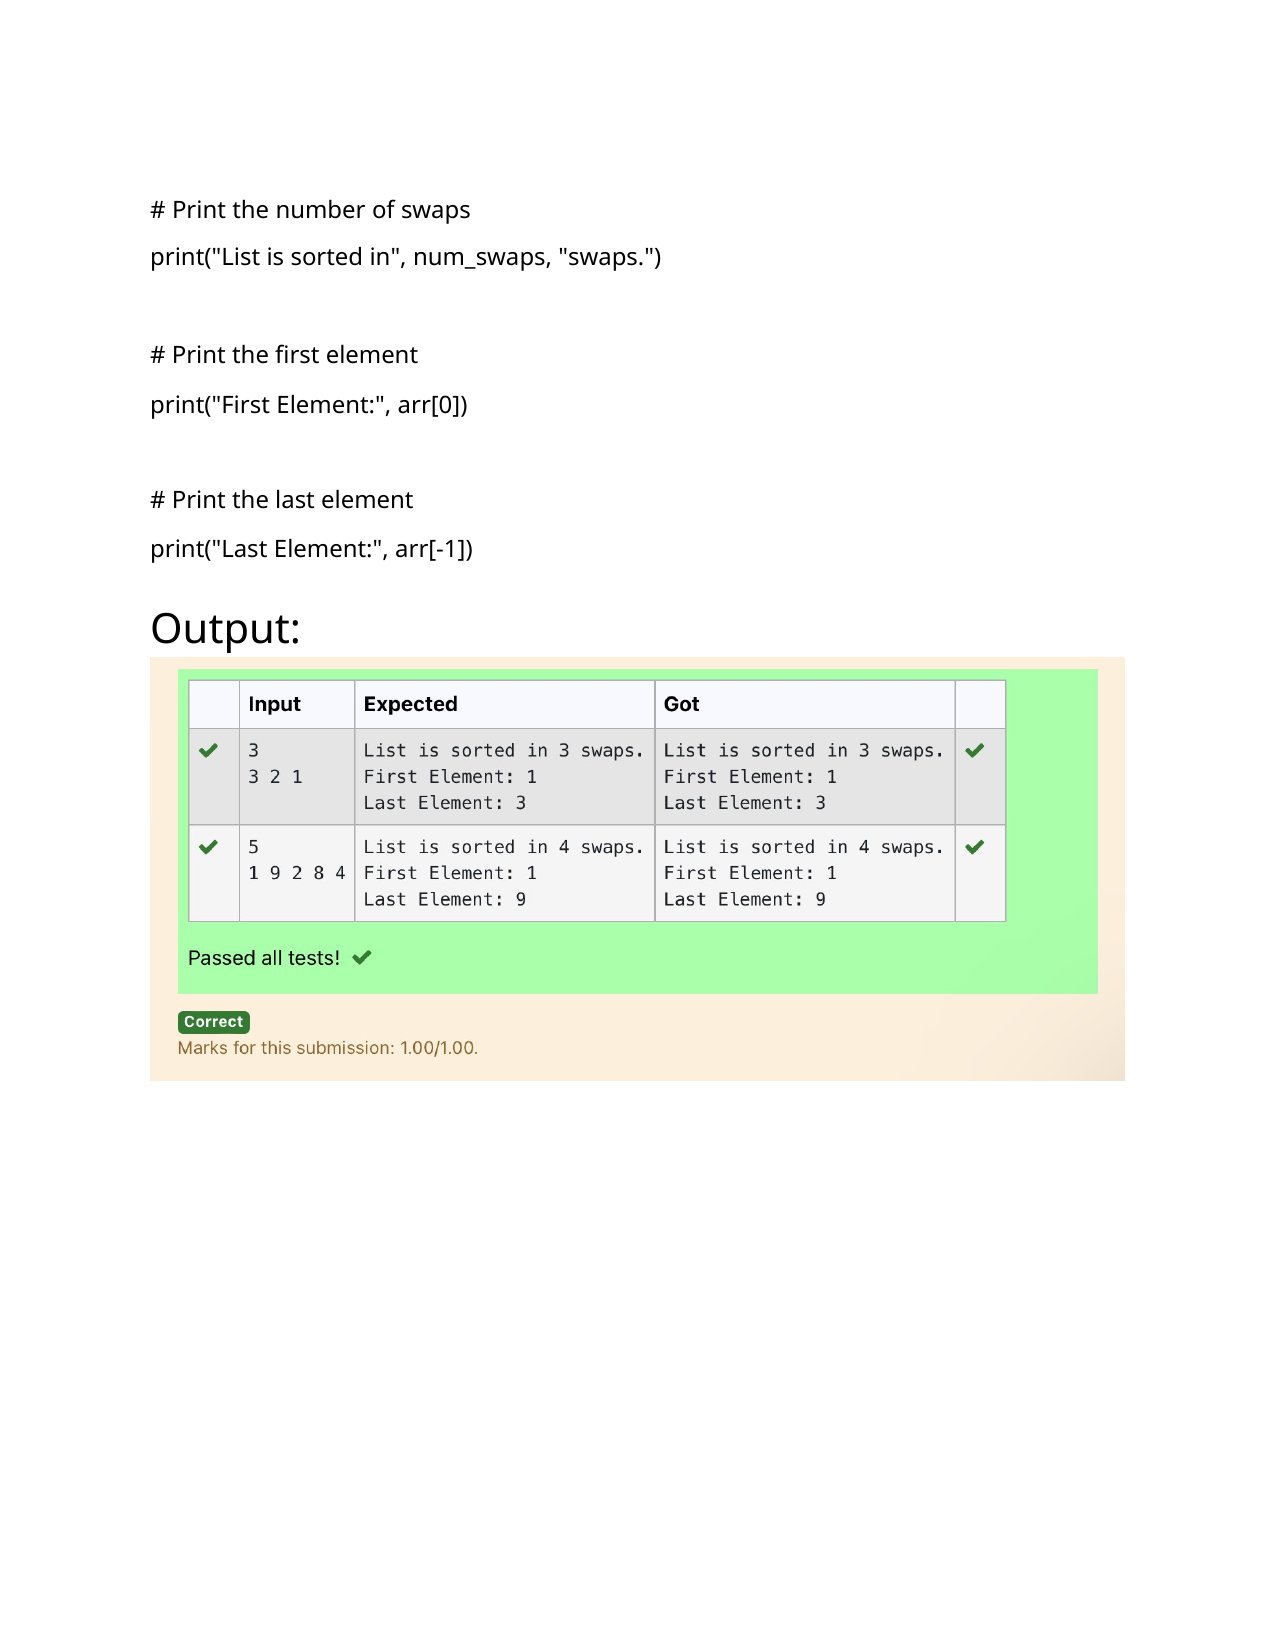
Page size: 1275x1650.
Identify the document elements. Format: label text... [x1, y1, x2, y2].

text # Print the number of swaps [150, 193, 1135, 226]
text print("List is sorted in", num_swaps, "swaps.") [150, 240, 1135, 272]
picture [150, 657, 1125, 1081]
text # Print the first element print("First Element:", arr[0]) [150, 338, 498, 420]
subtitle Output: [150, 598, 1135, 655]
text # Print the last element print("Last Element:", arr[-1]) [150, 483, 498, 565]
